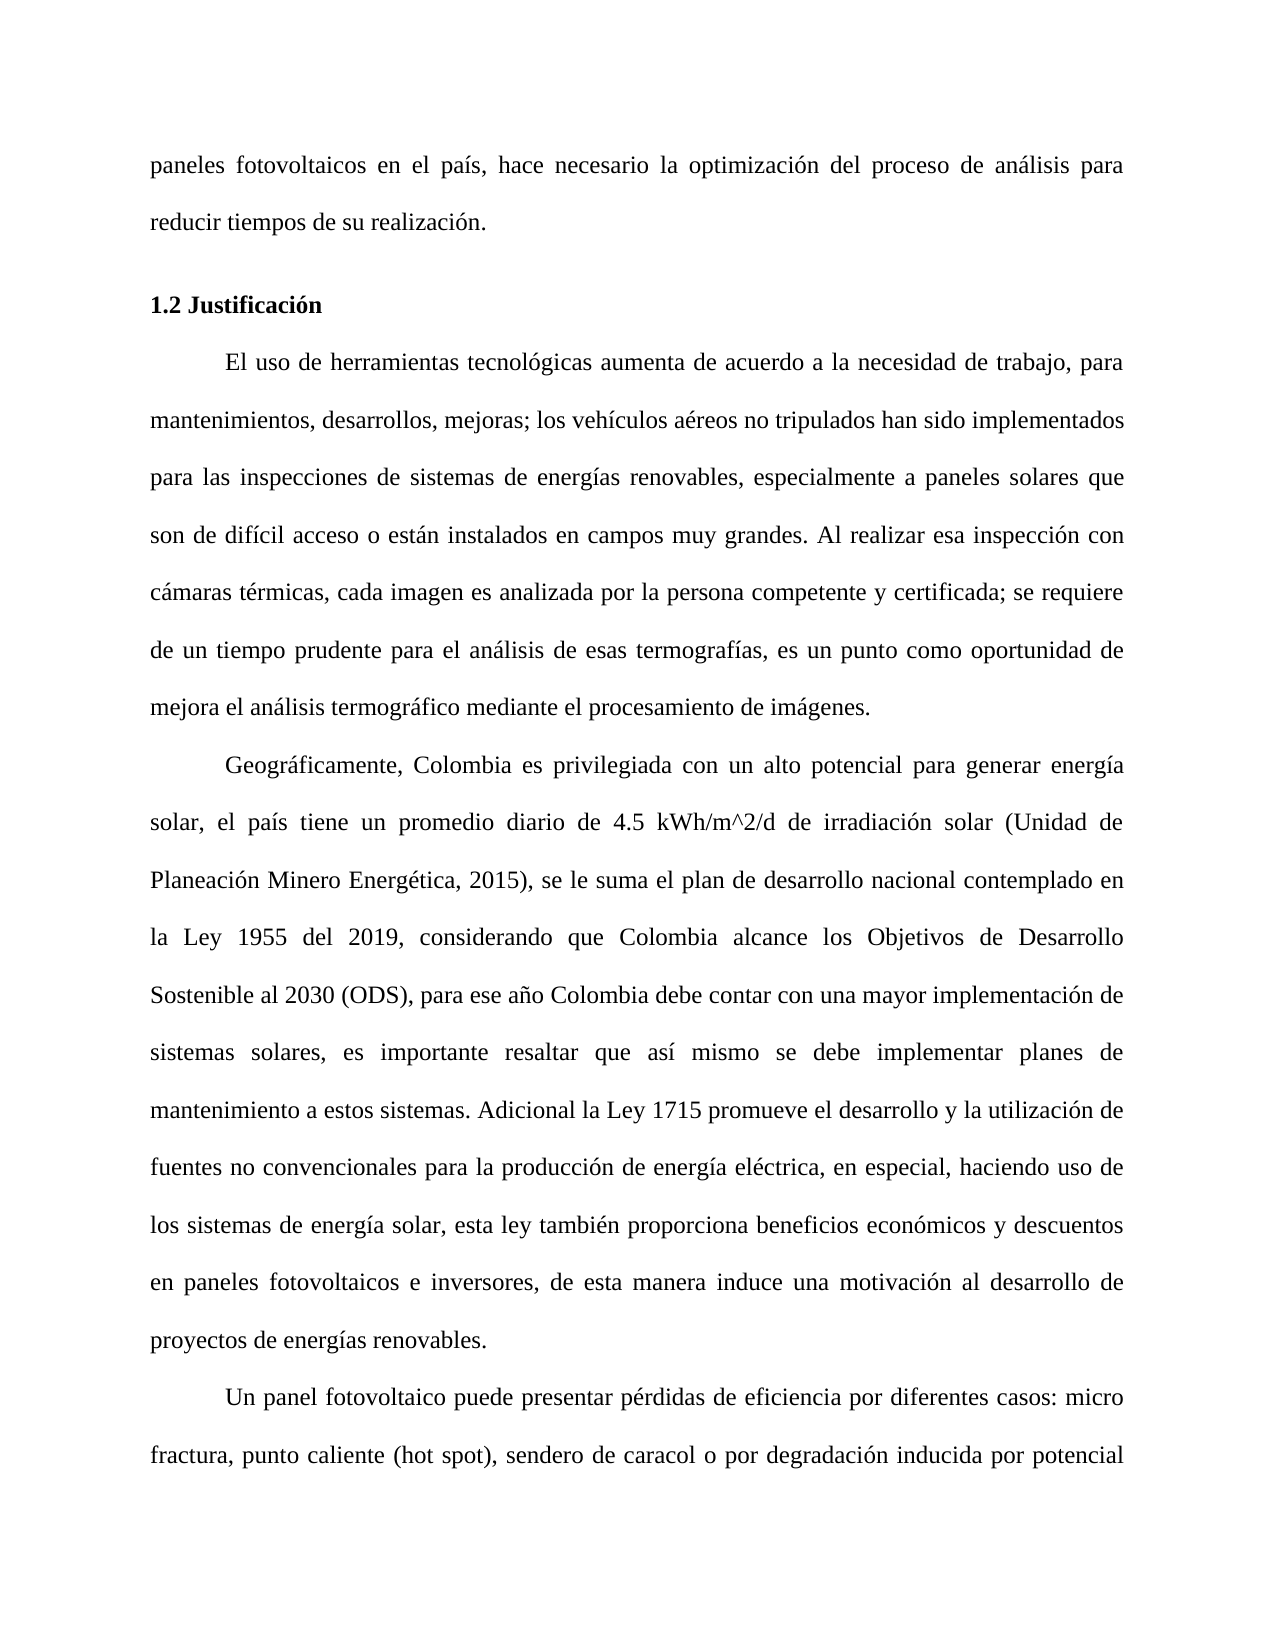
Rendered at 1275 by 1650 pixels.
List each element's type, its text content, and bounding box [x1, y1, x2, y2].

text El uso de herramientas tecnológicas aumenta de acuerdo a la necesidad de trabajo, para mantenimientos, desarrollos, mejoras; los vehículos aéreos no tripulados han sido implementados para las inspecciones de sistemas de energías renovables, especialmente a paneles solares que son de difícil acceso o están instalados en campos muy grandes. Al realizar esa inspección con cámaras térmicas, cada imagen es analizada por la persona competente y certificada; se requiere de un tiempo prudente para el análisis de esas termografías, es un punto como oportunidad de mejora el análisis termográfico mediante el procesamiento de imágenes. [150, 347, 1125, 721]
subtitle 1.2 Justificación [150, 290, 1125, 319]
text Geográficamente, Colombia es privilegiada con un alto potencial para generar energía solar, el país tiene un promedio diario de 4.5 kWh/m^2/d de irradiación solar (Unidad de Planeación Minero Energética, 2015), se le suma el plan de desarrollo nacional contemplado en la Ley 1955 del 2019, considerando que Colombia alcance los Objetivos de Desarrollo Sostenible al 2030 (ODS), para ese año Colombia debe contar con una mayor implementación de sistemas solares, es importante resaltar que así mismo se debe implementar planes de mantenimiento a estos sistemas. Adicional la Ley 1715 promueve el desarrollo y la utilización de fuentes no convencionales para la producción de energía eléctrica, en especial, haciendo uso de los sistemas de energía solar, esta ley también proporciona beneficios económicos y descuentos en paneles fotovoltaicos e inversores, de esta manera induce una motivación al desarrollo de proyectos de energías renovables. [150, 750, 1125, 1354]
